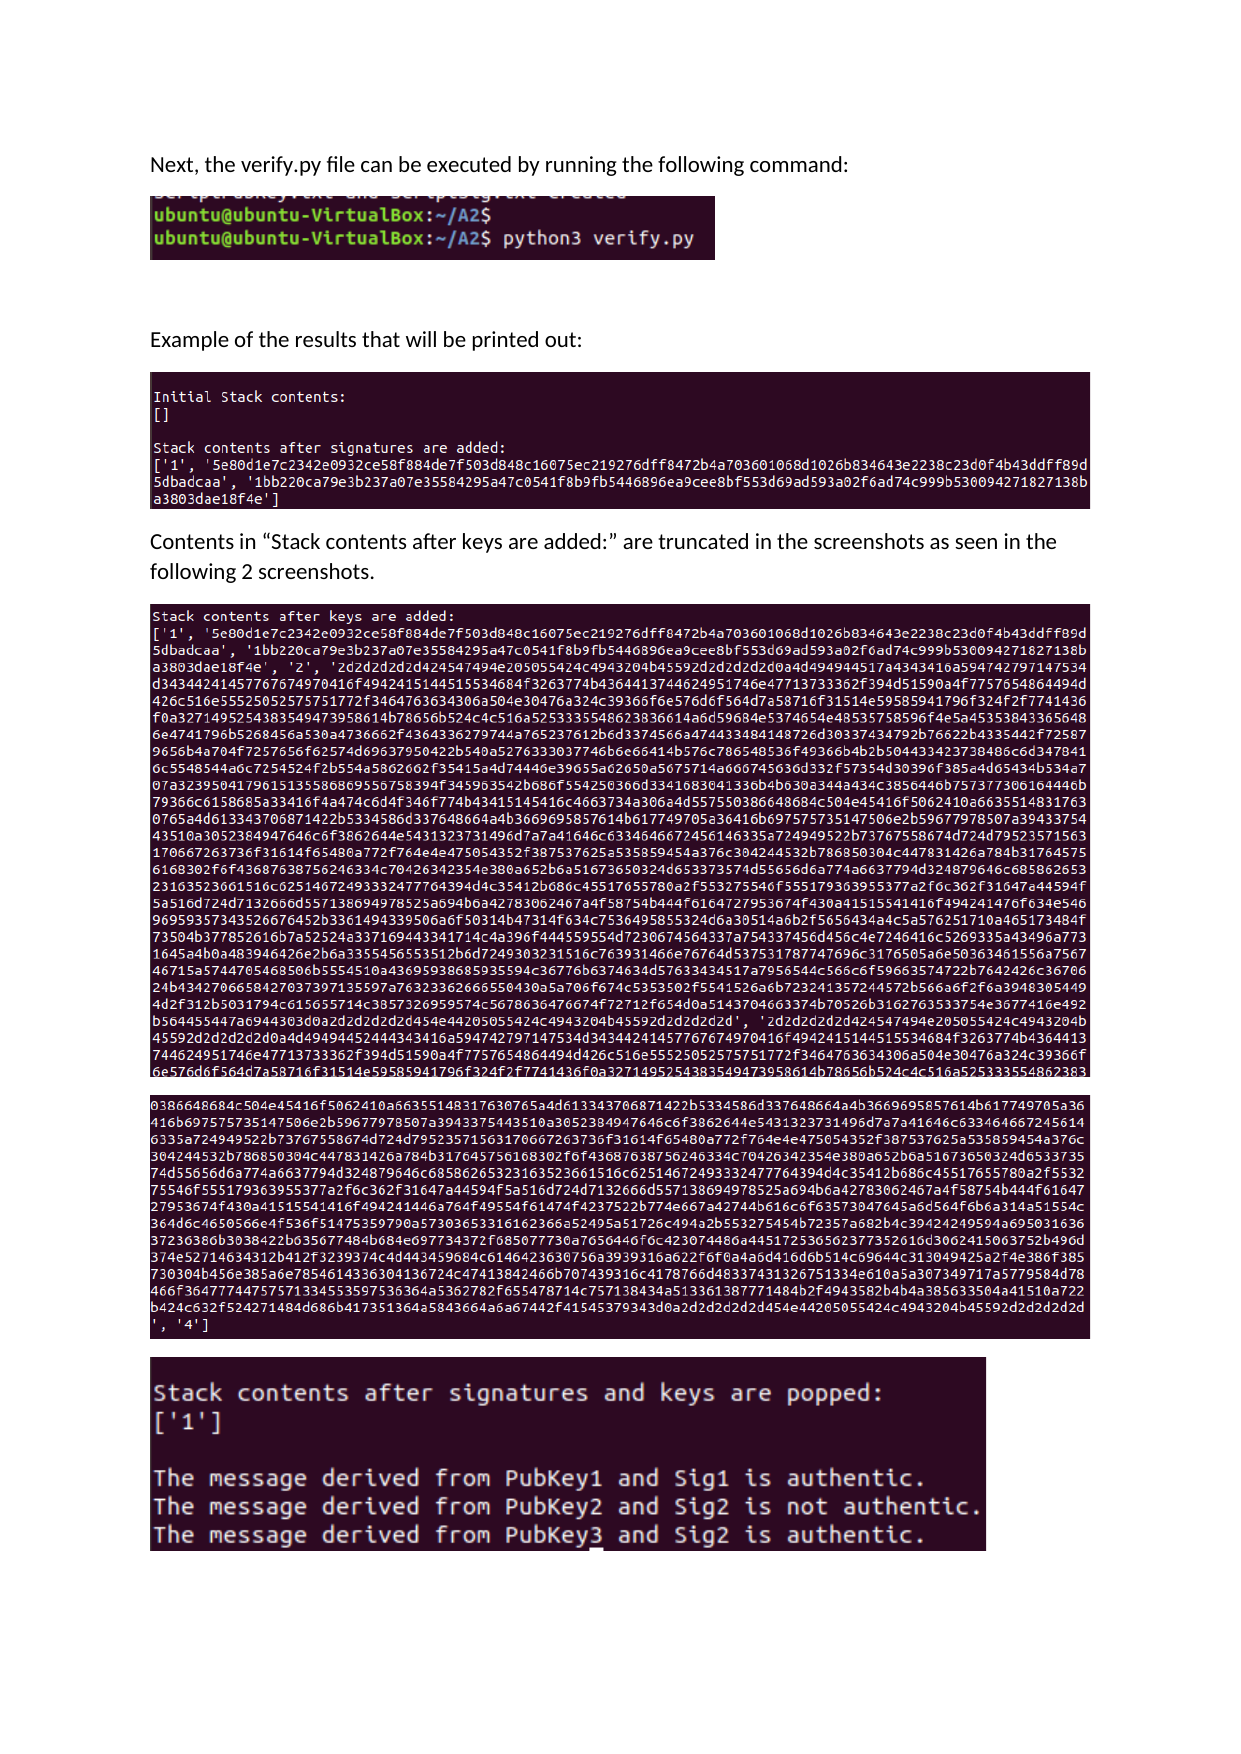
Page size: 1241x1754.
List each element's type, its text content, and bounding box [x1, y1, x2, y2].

picture [150, 196, 715, 260]
picture [150, 372, 1091, 509]
text Next, the verify.py file can be executed by running the following command: [150, 150, 1090, 178]
picture [150, 1357, 987, 1551]
picture [150, 604, 1091, 1077]
text Contents in “Stack contents after keys are added:” are truncated in the screenshots as seen in the following 2 screenshots. [150, 527, 1090, 586]
picture [150, 1095, 1091, 1339]
text Example of the results that will be printed out: [150, 325, 1090, 353]
